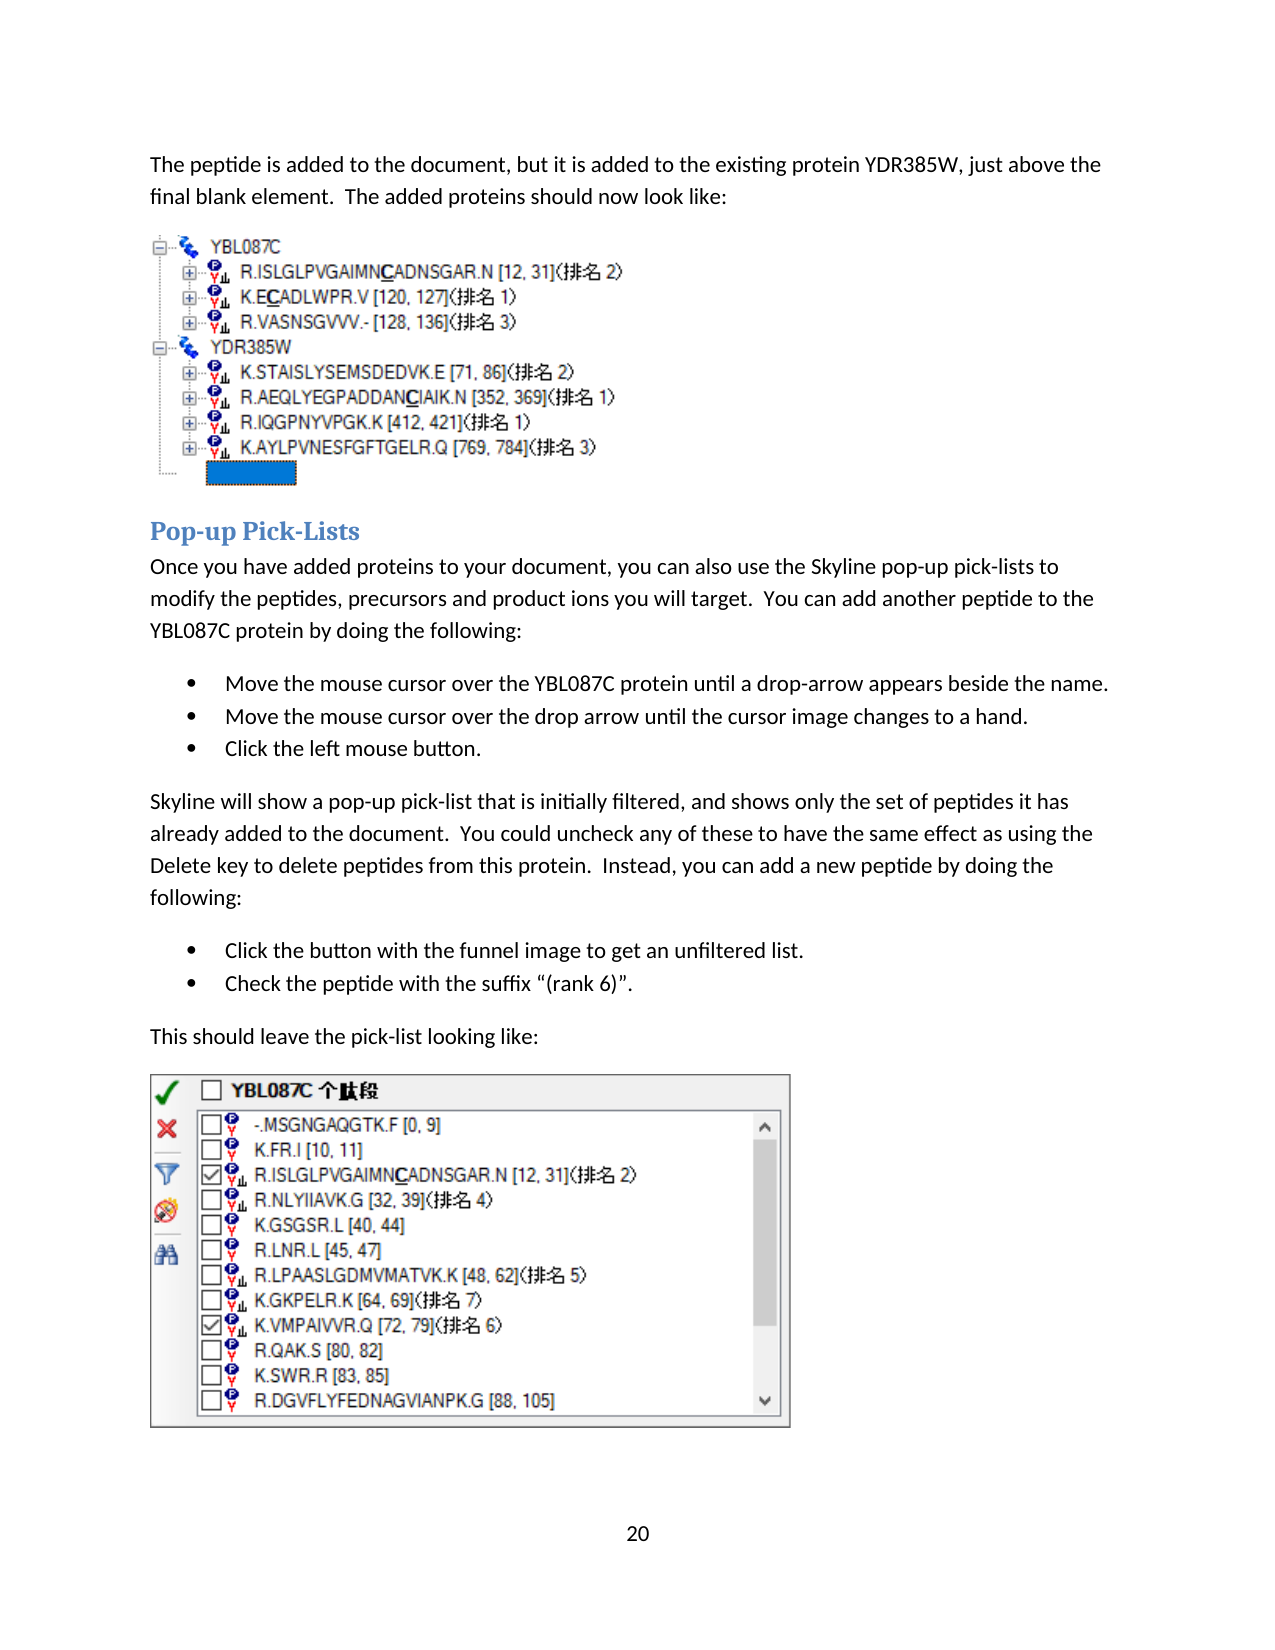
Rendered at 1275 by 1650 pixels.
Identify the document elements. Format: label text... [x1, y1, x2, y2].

text The peptide is added to the document, but it is added to the existing protein YDR385W, just above the final blank element. The added proteins should now look like: [150, 150, 1125, 210]
text Once you have added proteins to your document, you can also use the Skyline pop-up pick-lists to modify the peptides, precursors and product ions you will target. You can add another peptide to the YBL087C protein by doing the following: [150, 552, 1125, 644]
text Skyline will show a pop-up pick-list that is initially filtered, and shows only the set of peptides it has already added to the document. You could uncheck any of these to have the same effect as using the Delete key to delete peptides from this protein. Instead, you can add a new peptide by doing the following: [150, 787, 1125, 912]
list Click the button with the funnel image to get an unfiltered list. [187, 937, 1125, 964]
picture [150, 1074, 791, 1428]
subtitle Pop-up Pick-Lists [150, 516, 1125, 548]
list Check the peptide with the suffix “(rank 6)”. [187, 969, 1125, 997]
list Move the mouse cursor over the YBL087C protein until a drop-arrow appears beside the name. [187, 669, 1125, 698]
list Move the mouse cursor over the drop arrow until the cursor image changes to a hand. [187, 702, 1125, 730]
text This should leave the pick-list looking like: [150, 1022, 1125, 1050]
picture [150, 235, 630, 492]
list Click the left mouse button. [187, 734, 1125, 762]
